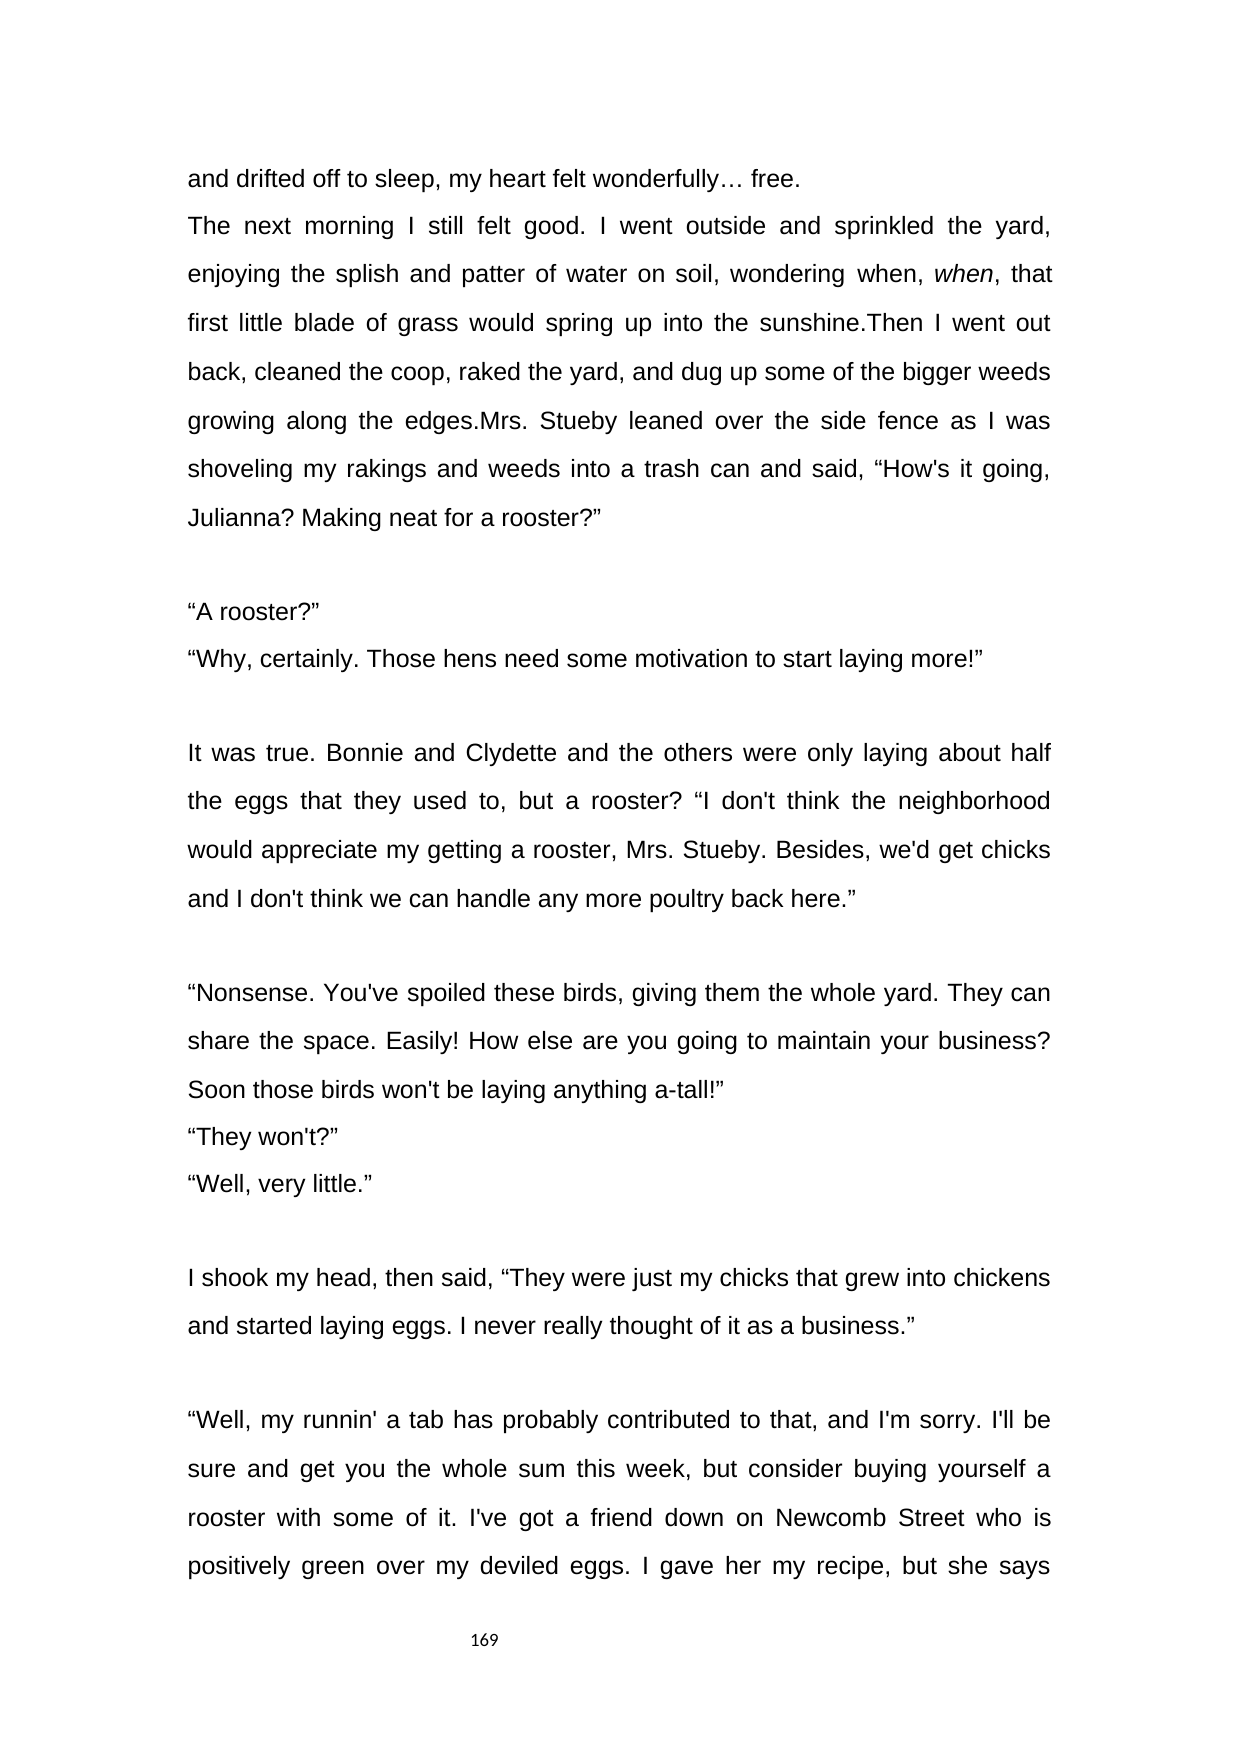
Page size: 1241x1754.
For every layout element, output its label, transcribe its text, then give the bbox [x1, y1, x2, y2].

text The next morning I still felt good. I went outside and sprinkled the yard, enjoying the splish and patter of water on soil, wondering when, when, that first little blade of grass would spring up into the sunshine.Then I went out back, cleaned the coop, raked the yard, and dug up some of the bigger weeds growing along the edges.Mrs. Stueby leaned over the side fence as I was shoveling my rakings and weeds into a trash can and said, “How's it going, Julianna? Making neat for a rooster?” [187, 209, 1053, 534]
text “Nonsense. You've spoiled these birds, giving them the whole yard. They can share the space. Easily! How else are you going to maintain your business? Soon those birds won't be laying anything a-tall!” [187, 976, 1053, 1106]
text “A rooster?” [187, 595, 1053, 628]
text “Why, certainly. Those hens need some motivation to start laying more!” [187, 642, 1053, 674]
text “They won't?” [187, 1120, 1053, 1153]
text “Well, very little.” [187, 1167, 1053, 1199]
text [187, 162, 1053, 194]
text It was true. Bonnie and Clydette and the others were only laying about half the eggs that they used to, but a rooster? “I don't think the neighborhood would appreciate my getting a rooster, Mrs. Stueby. Besides, we'd get chicks and I don't think we can handle any more poultry back here.” [187, 736, 1053, 914]
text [187, 1403, 1053, 1582]
text I shook my head, then said, “They were just my chicks that grew into chickens and started laying eggs. I never really thought of it as a business.” [187, 1261, 1053, 1342]
